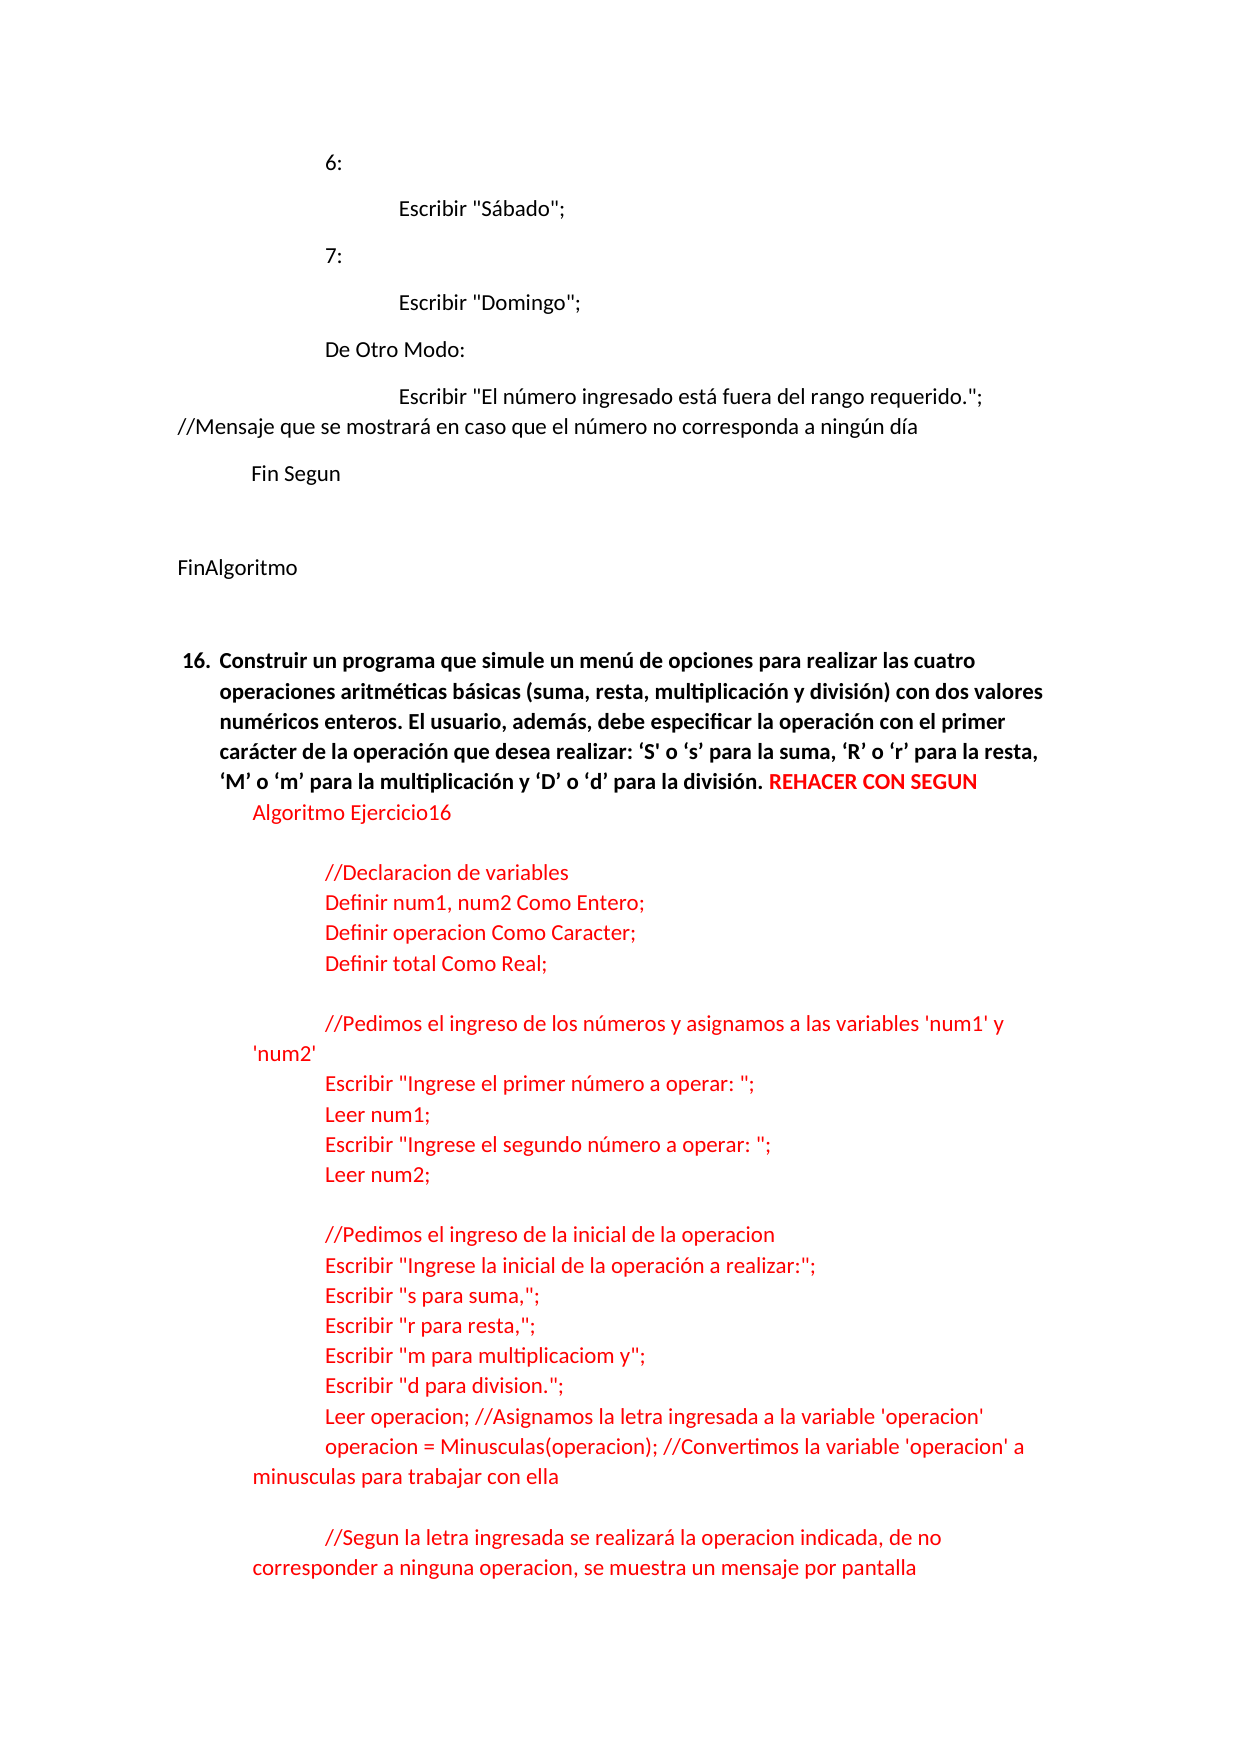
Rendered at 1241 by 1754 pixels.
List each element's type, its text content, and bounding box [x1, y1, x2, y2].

list //Pedimos el ingreso de la inicial de la operacion [252, 1221, 1063, 1248]
list Definir num1, num2 Como Entero; [252, 888, 1063, 916]
list Escribir "Ingrese el segundo número a operar: "; [252, 1130, 1063, 1158]
text FinAlgoritmo [177, 553, 1063, 581]
list Algoritmo Ejercicio16 [252, 798, 1063, 826]
list Escribir "s para suma,"; [252, 1281, 1063, 1309]
text 6: [177, 148, 1063, 176]
list Escribir "Ingrese el primer número a operar: "; [252, 1069, 1063, 1097]
list Leer num1; [252, 1100, 1063, 1128]
text De Otro Modo: [177, 335, 1063, 363]
text Escribir "Sábado"; [177, 194, 1063, 222]
list Escribir "d para division."; [252, 1372, 1063, 1399]
list Definir operacion Como Caracter; [252, 918, 1063, 946]
list Leer operacion; //Asignamos la letra ingresada a la variable 'operacion' [252, 1402, 1063, 1430]
list Definir total Como Real; [252, 949, 1063, 977]
list Escribir "Ingrese la inicial de la operación a realizar:"; [252, 1251, 1063, 1279]
text Escribir "El número ingresado está fuera del rango requerido."; //Mensaje que se mostrará en caso que el número no corresponda a ningún día [177, 382, 1063, 440]
list //Segun la letra ingresada se realizará la operacion indicada, de no corresponder a ninguna operacion, se muestra un mensaje por pantalla [252, 1523, 1063, 1581]
list Escribir "m para multiplicaciom y"; [252, 1341, 1063, 1369]
text 7: [177, 241, 1063, 269]
list //Pedimos el ingreso de los números y asignamos a las variables 'num1' y 'num2' [252, 1009, 1063, 1067]
list Construir un programa que simule un menú de opciones para realizar las cuatro operaciones aritméticas básicas (suma, resta, multiplicación y división) con dos valores numéricos enteros. El usuario, además, debe especificar la operación con el primer carácter de la operación que desea realizar: ‘S' o ‘s’ para la suma, ‘R’ o ‘r’ para la resta, ‘M’ o ‘m’ para la multiplicación y ‘D’ o ‘d’ para la división. REHACER CON SEGUN [182, 647, 1063, 795]
text Fin Segun [177, 459, 1063, 487]
text Escribir "Domingo"; [177, 288, 1063, 316]
list operacion = Minusculas(operacion); //Convertimos la variable 'operacion' a minusculas para trabajar con ella [252, 1432, 1063, 1490]
list Leer num2; [252, 1160, 1063, 1188]
list Escribir "r para resta,"; [252, 1311, 1063, 1339]
list //Declaracion de variables [252, 858, 1063, 886]
